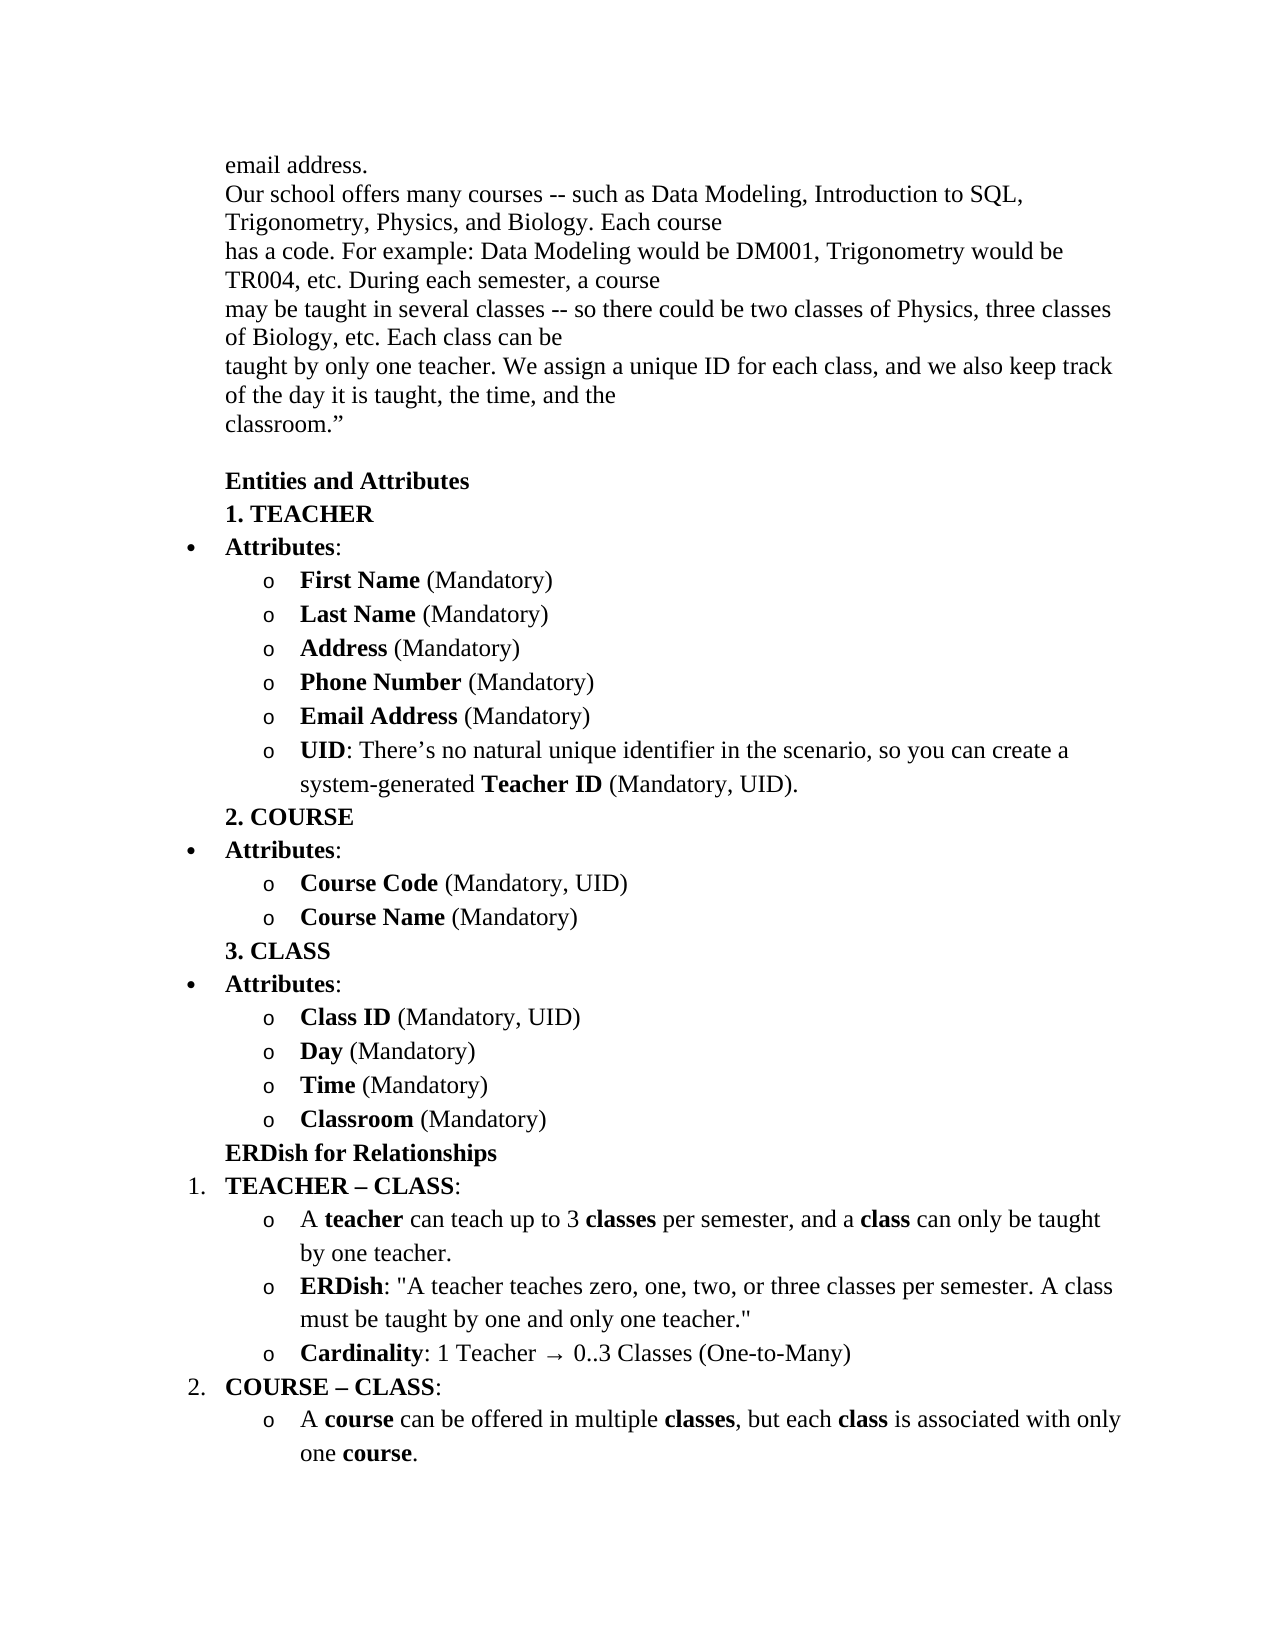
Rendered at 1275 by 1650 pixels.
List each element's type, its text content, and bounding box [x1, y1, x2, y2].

list A teacher can teach up to 3 classes per semester, and a class can only be taught by one teacher. [262, 1204, 1125, 1266]
list Day (Mandatory) [262, 1036, 1125, 1066]
list Address (Mandatory) [262, 633, 1125, 663]
list Attributes: [187, 969, 1125, 998]
list TEACHER – CLASS: [187, 1171, 1125, 1199]
list 2. COURSE [225, 802, 1125, 831]
list ERDish for Relationships [225, 1138, 1125, 1167]
list Last Name (Mandatory) [262, 599, 1125, 629]
list ERDish: "A teacher teaches zero, one, two, or three classes per semester. A class must be taught by one and only one teacher." [262, 1271, 1125, 1333]
list Attributes: [187, 532, 1125, 561]
list Classroom (Mandatory) [262, 1104, 1125, 1133]
list Attributes: [187, 835, 1125, 864]
list UID: There’s no natural unique identifier in the scenario, so you can create a system-generated Teacher ID (Mandatory, UID). [262, 735, 1125, 798]
list Time (Mandatory) [262, 1070, 1125, 1099]
list Entities and Attributes [225, 466, 1125, 495]
list Course Code (Mandatory, UID) [262, 868, 1125, 898]
list 1. TEACHER [225, 499, 1125, 528]
list Email Address (Mandatory) [262, 701, 1125, 731]
list Phone Number (Mandatory) [262, 667, 1125, 697]
list Cardinality: 1 Teacher → 0..3 Classes (One-to-Many) [262, 1338, 1125, 1367]
list Course Name (Mandatory) [262, 902, 1125, 932]
list Class ID (Mandatory, UID) [262, 1002, 1125, 1032]
list COURSE – CLASS: [187, 1372, 1125, 1400]
list First Name (Mandatory) [262, 565, 1125, 595]
list 3. CLASS [225, 936, 1125, 965]
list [187, 150, 1125, 437]
list A course can be offered in multiple classes, but each class is associated with only one course. [262, 1404, 1125, 1467]
